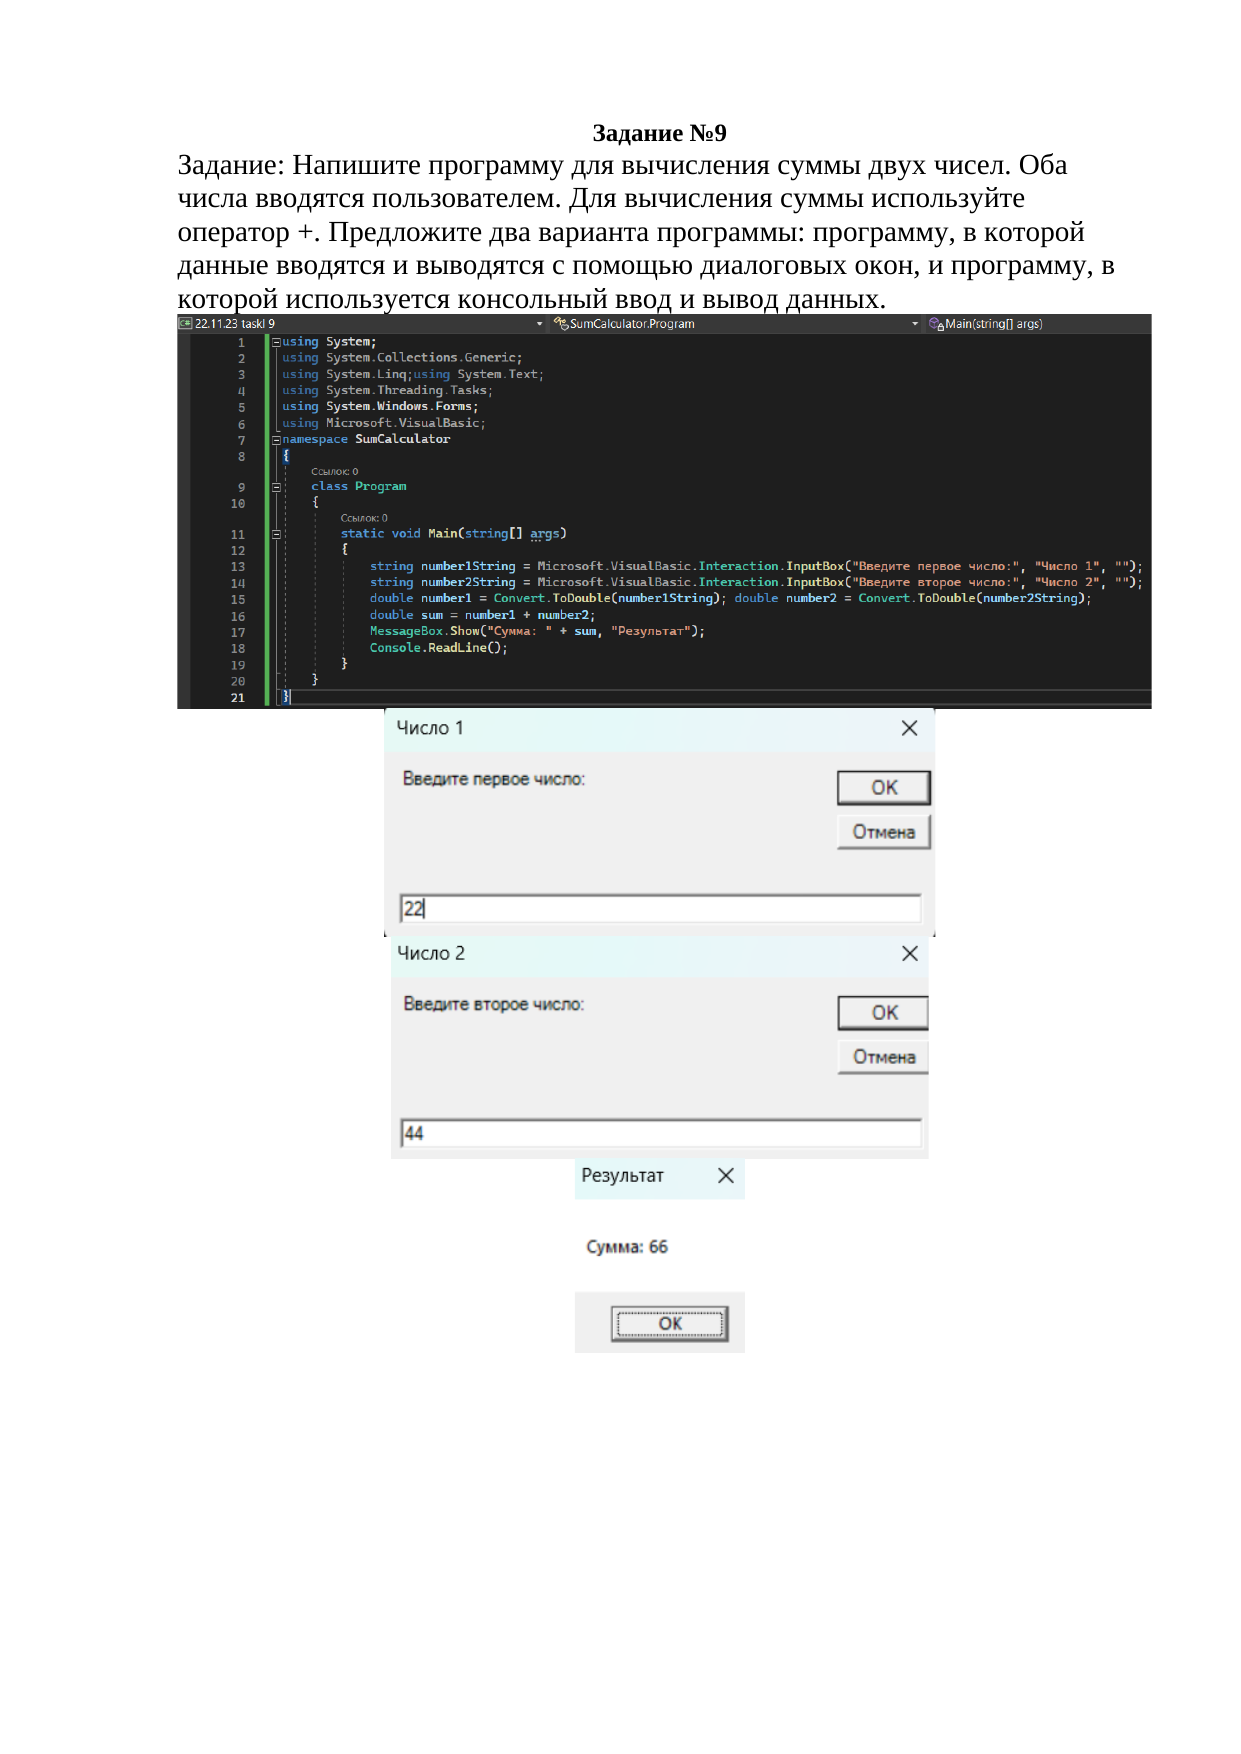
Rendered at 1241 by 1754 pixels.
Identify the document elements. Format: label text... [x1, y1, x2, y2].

text Задание: Напишите программу для вычисления суммы двух чисел. Оба числа вводятся пользователем. Для вычисления суммы используйте оператор +. Предложите два варианта программы: программу, в которой данные вводятся и выводятся с помощью диалоговых окон, и программу, в которой используется консольный ввод и вывод данных. [177, 147, 1142, 314]
text Задание №9 [177, 118, 1142, 147]
picture [177, 314, 1152, 1353]
